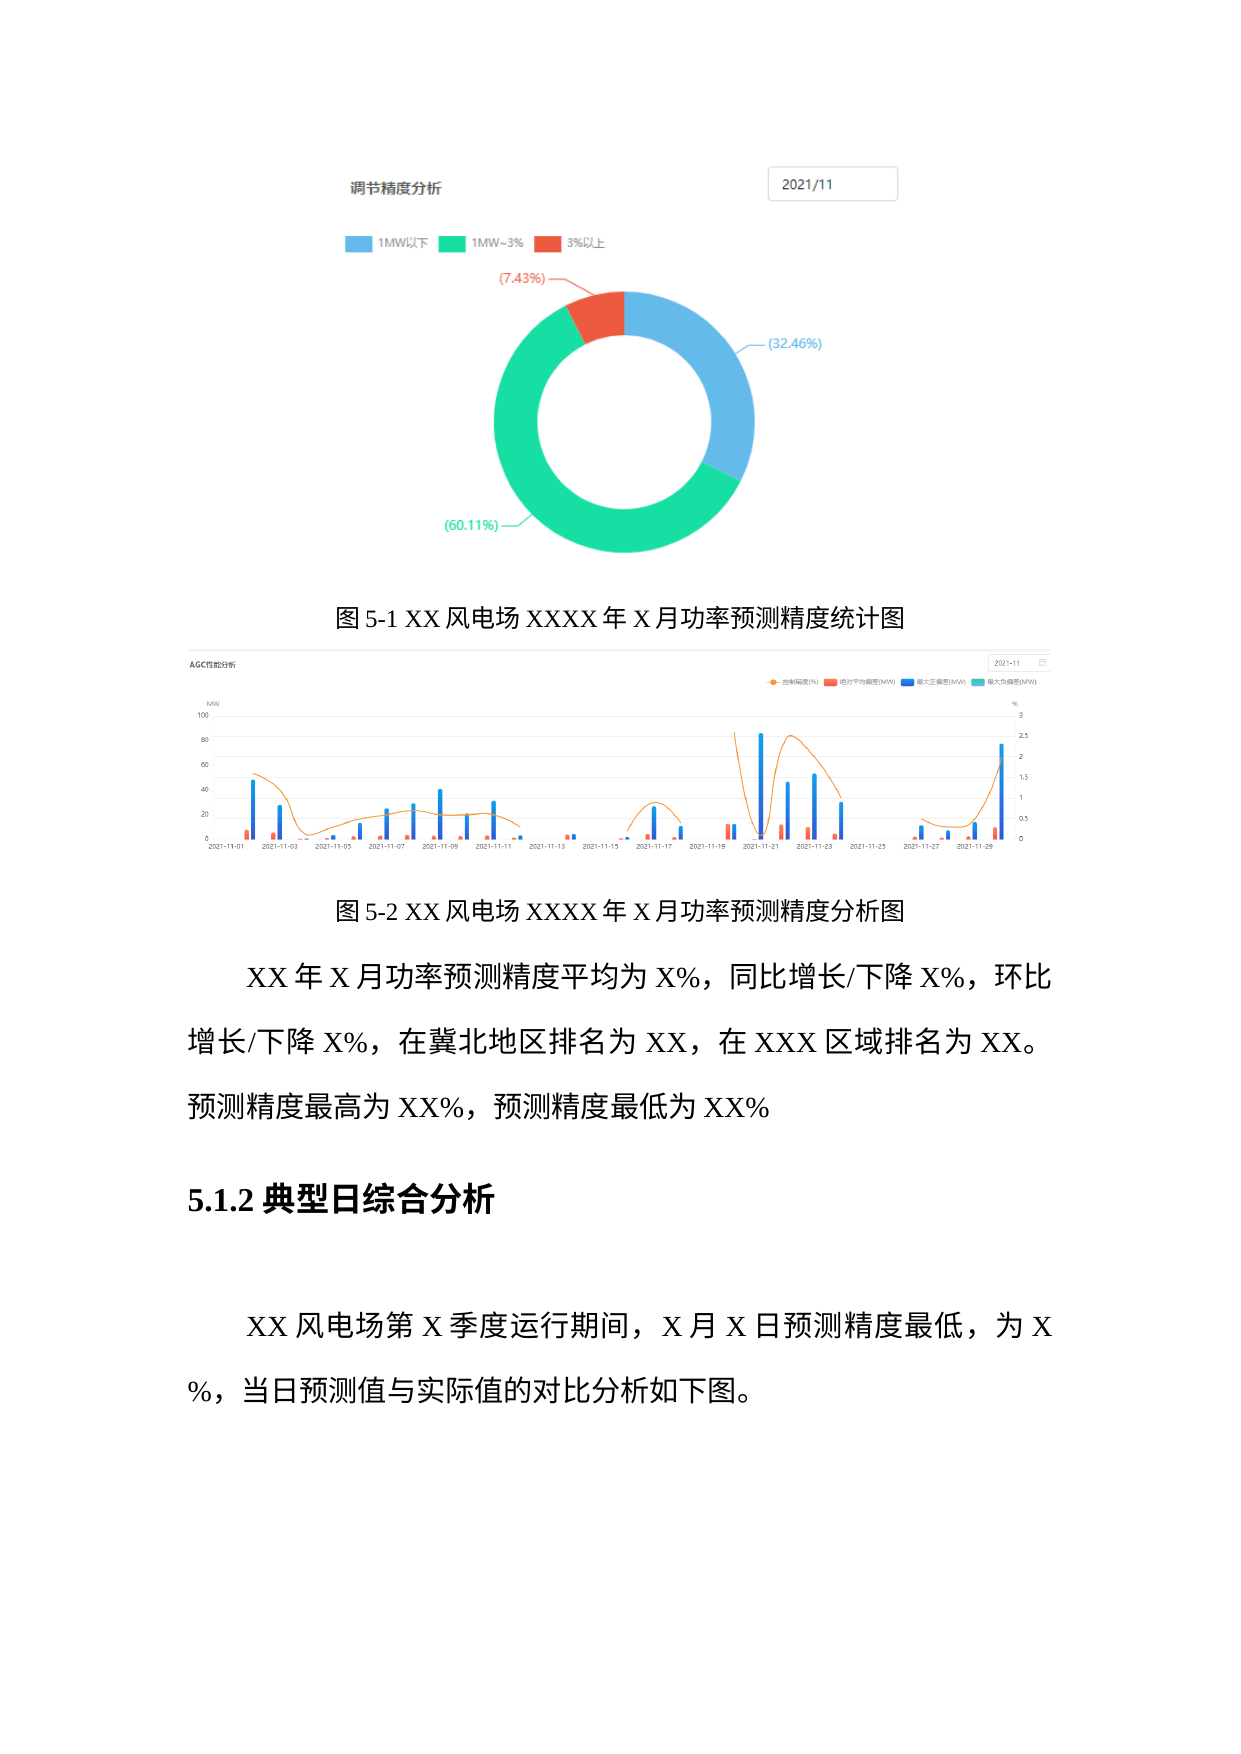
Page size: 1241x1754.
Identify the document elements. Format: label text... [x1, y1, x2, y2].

text 图5-2 XX风电场XXXX年X月功率预测精度分析图 [187, 877, 1053, 942]
picture [333, 162, 907, 580]
text XX风电场第X季度运行期间，X月X日预测精度最低，为X%，当日预测值与实际值的对比分析如下图。 [187, 1291, 1053, 1421]
text 图5-1 XX风电场XXXX年X月功率预测精度统计图 [187, 584, 1053, 649]
text XX年X月功率预测精度平均为X%，同比增长/下降X%，环比增长/下降X%，在冀北地区排名为XX，在XXX区域排名为XX。预测精度最高为XX%，预测精度最低为XX% [187, 942, 1053, 1137]
subtitle 5.1.2 典型日综合分析 [187, 1164, 1053, 1229]
picture [187, 649, 1051, 851]
